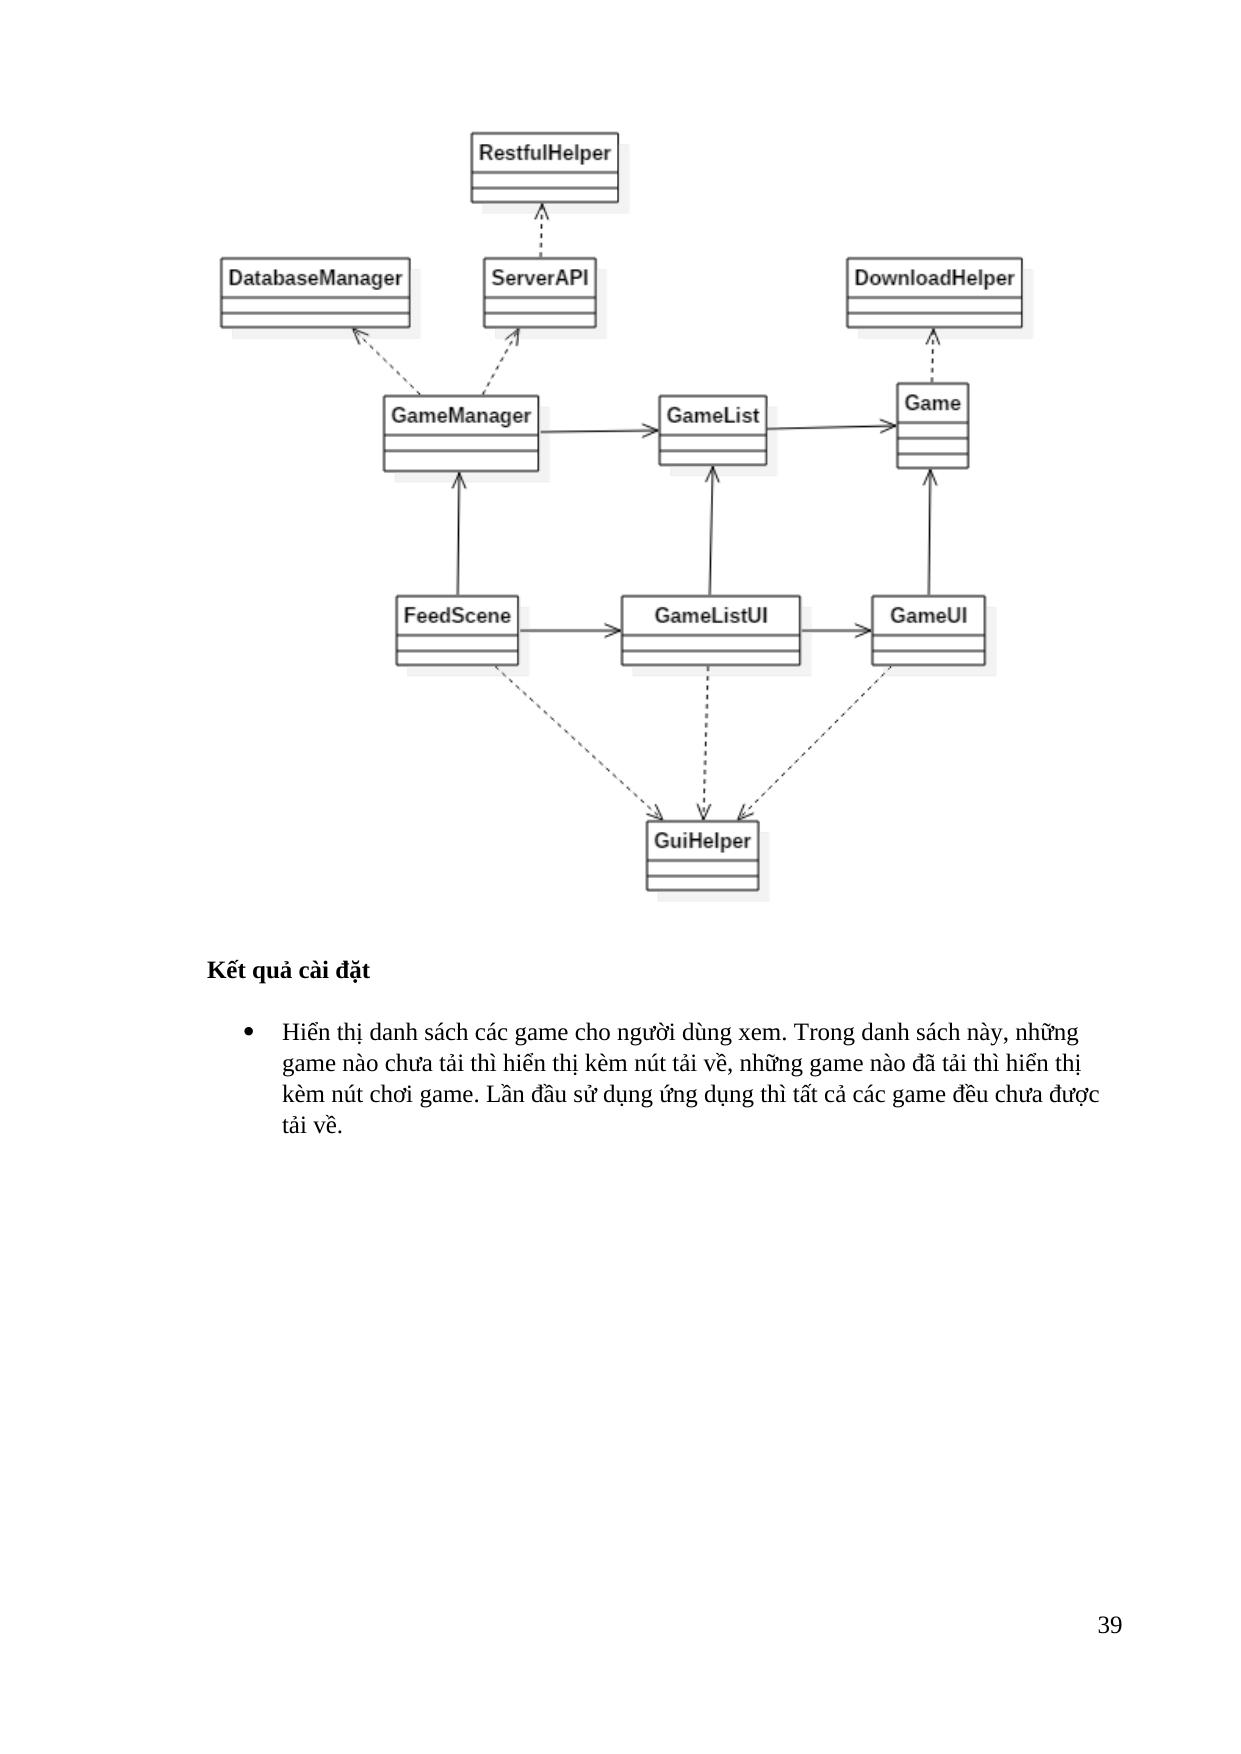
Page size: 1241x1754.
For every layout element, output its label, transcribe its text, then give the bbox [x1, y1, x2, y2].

list Hiển thị danh sách các game cho người dùng xem. Trong danh sách này, những game nào chưa tải thì hiển thị kèm nút tải về, những game nào đã tải thì hiển thị kèm nút chơi game. Lần đầu sử dụng ứng dụng thì tất cả các game đều chưa được tải về. [244, 1017, 1122, 1139]
text Kết quả cài đặt [207, 955, 1122, 983]
picture [206, 118, 1084, 953]
